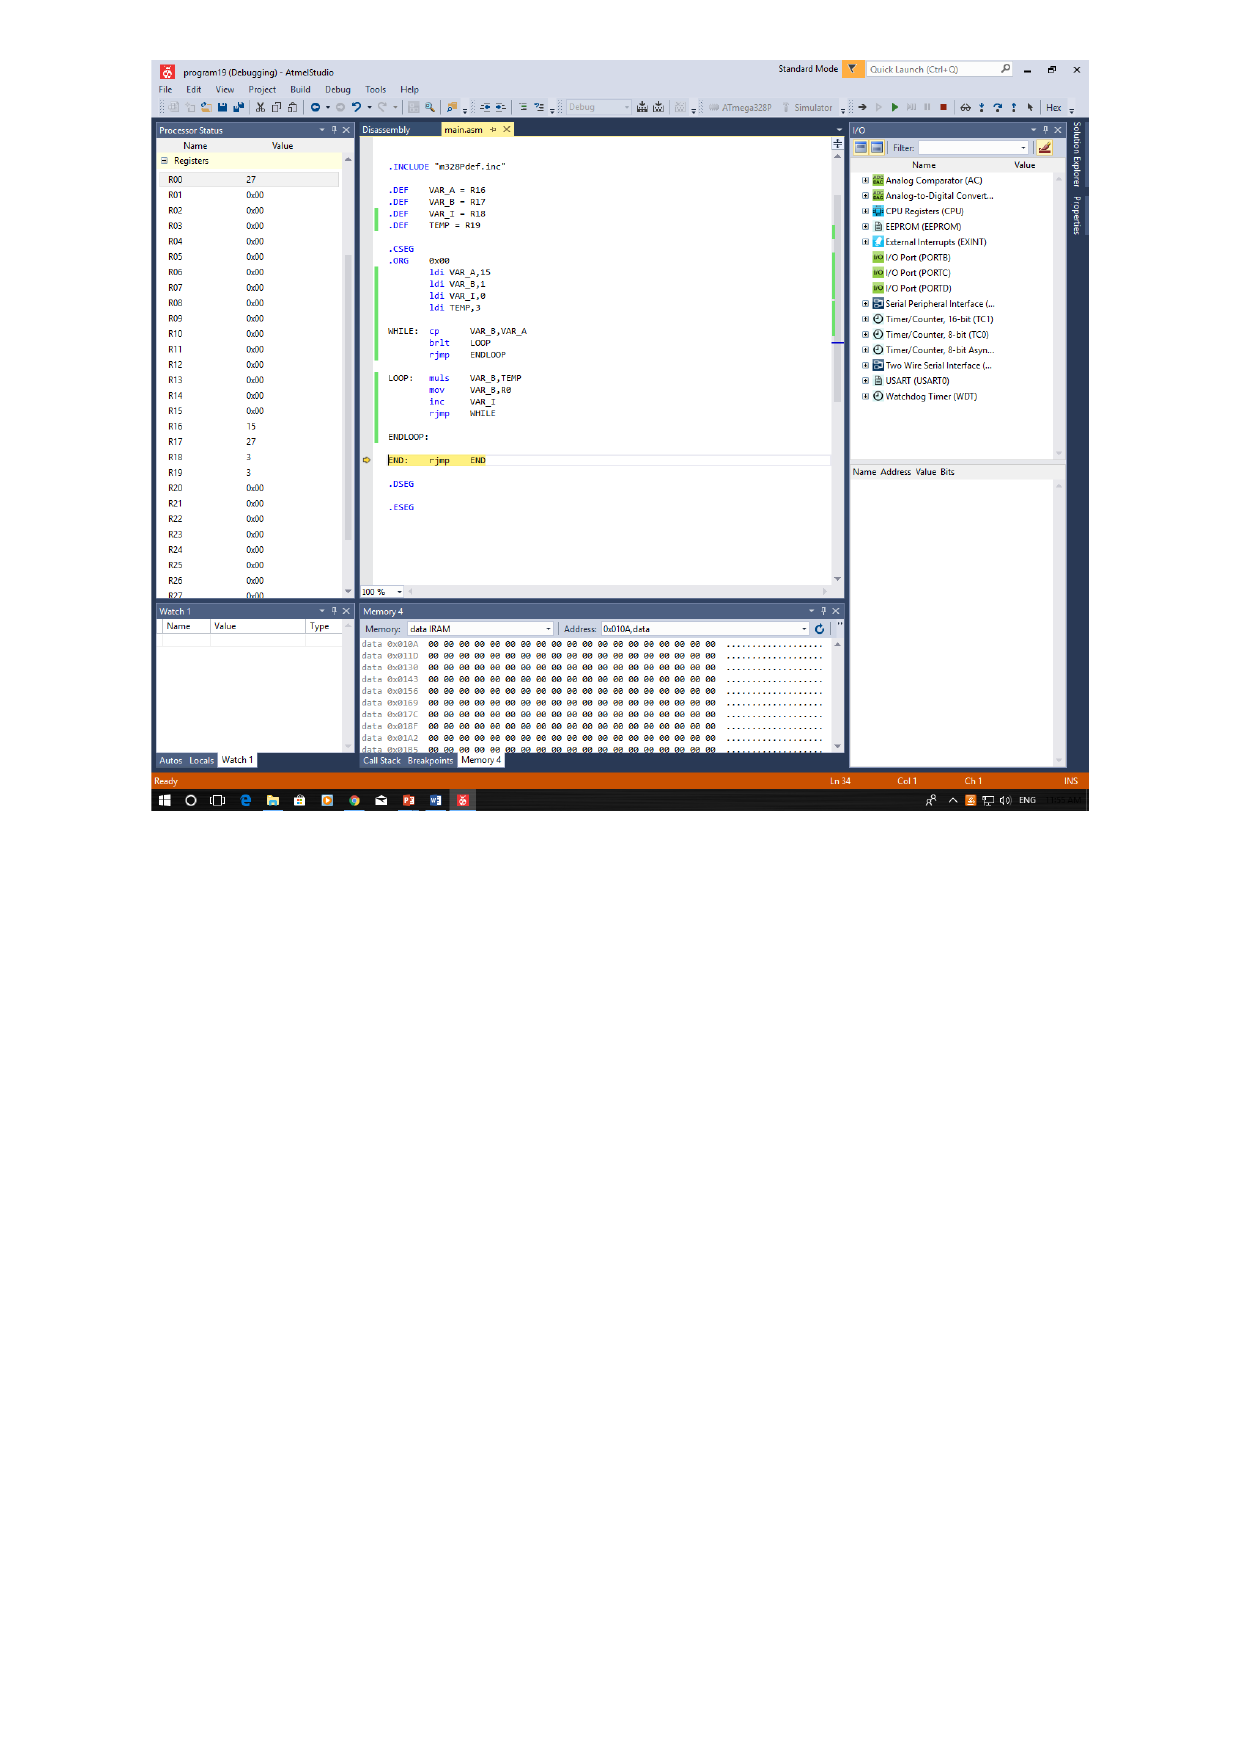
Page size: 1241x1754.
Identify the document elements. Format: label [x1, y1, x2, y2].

picture [151, 60, 1089, 811]
